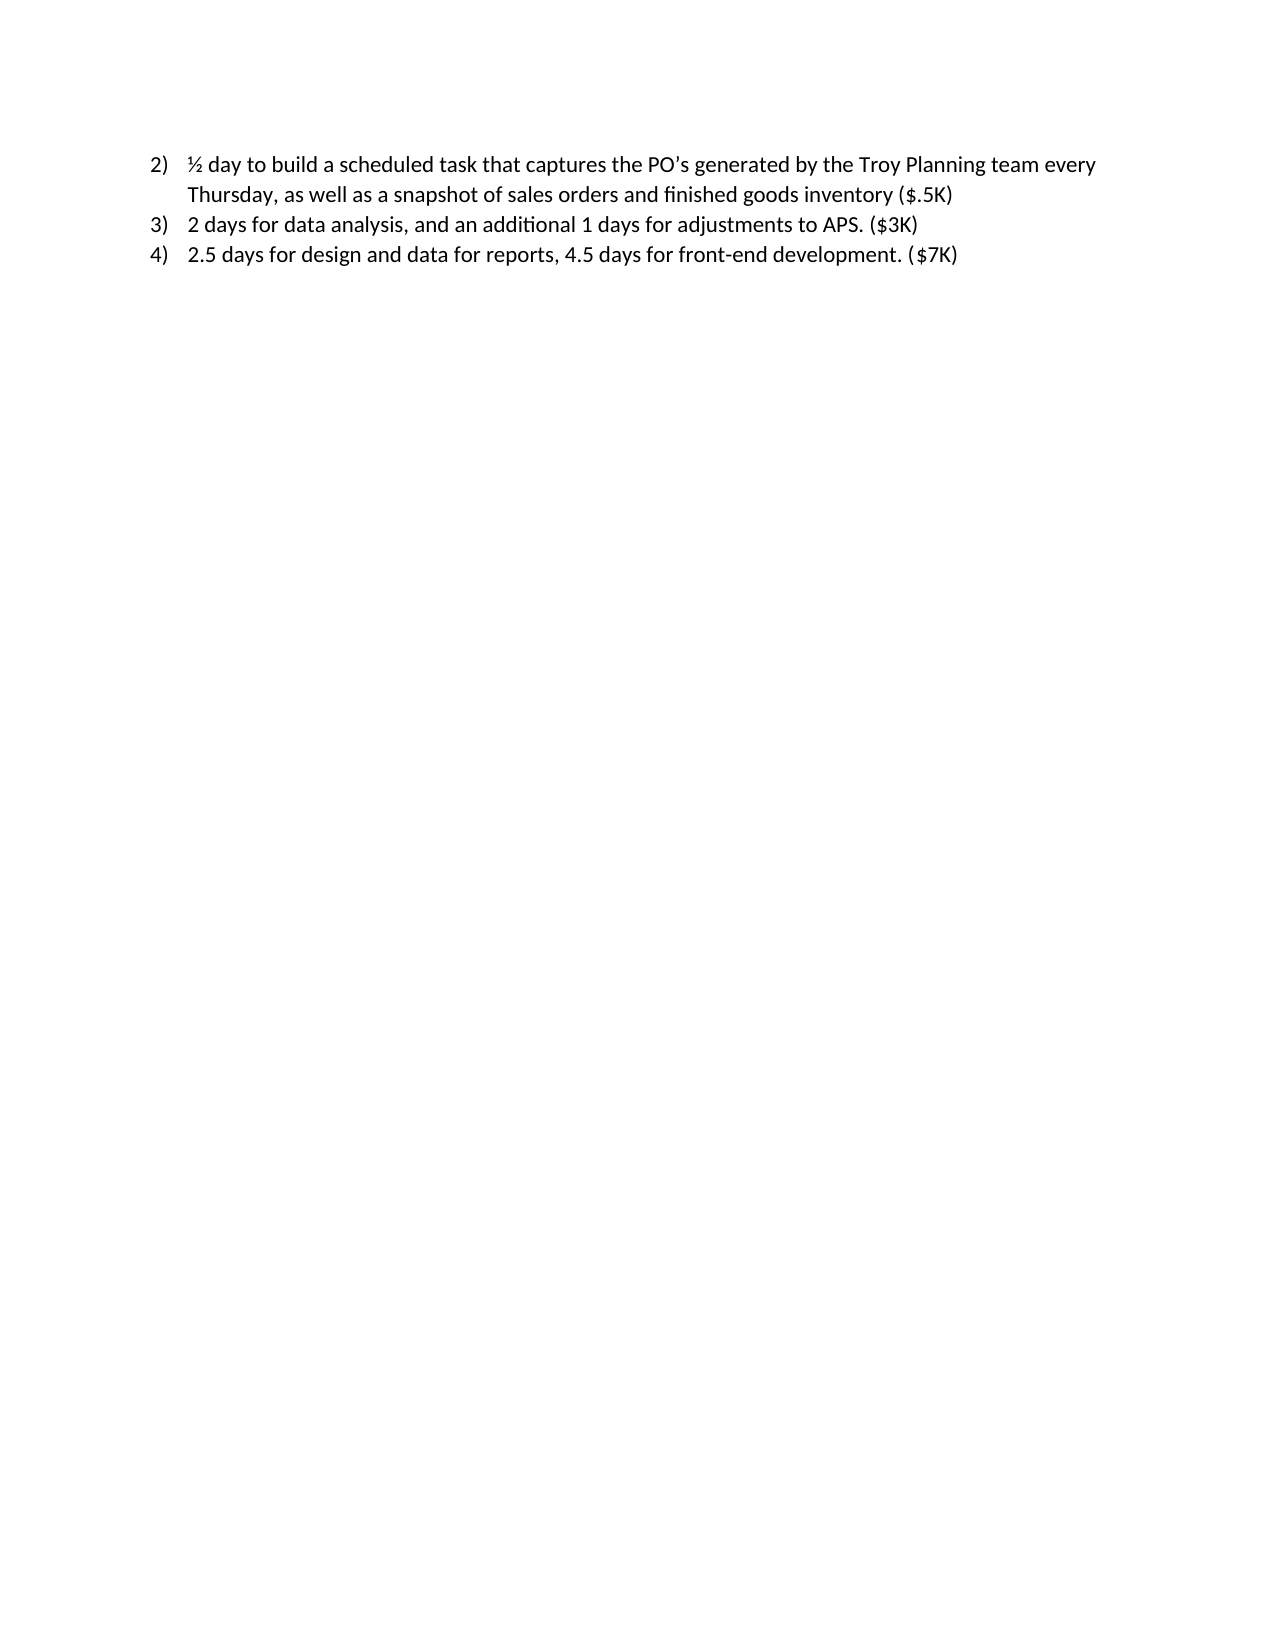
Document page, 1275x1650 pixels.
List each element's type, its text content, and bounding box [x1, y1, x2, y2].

list 2 days for data analysis, and an additional 1 days for adjustments to APS. ($3K) [150, 210, 1162, 238]
list ½ day to build a scheduled task that captures the PO’s generated by the Troy Planning team every Thursday, as well as a snapshot of sales orders and finished goods inventory ($.5K) [150, 150, 1162, 208]
list 2.5 days for design and data for reports, 4.5 days for front-end development. ($7K) [150, 241, 1162, 269]
